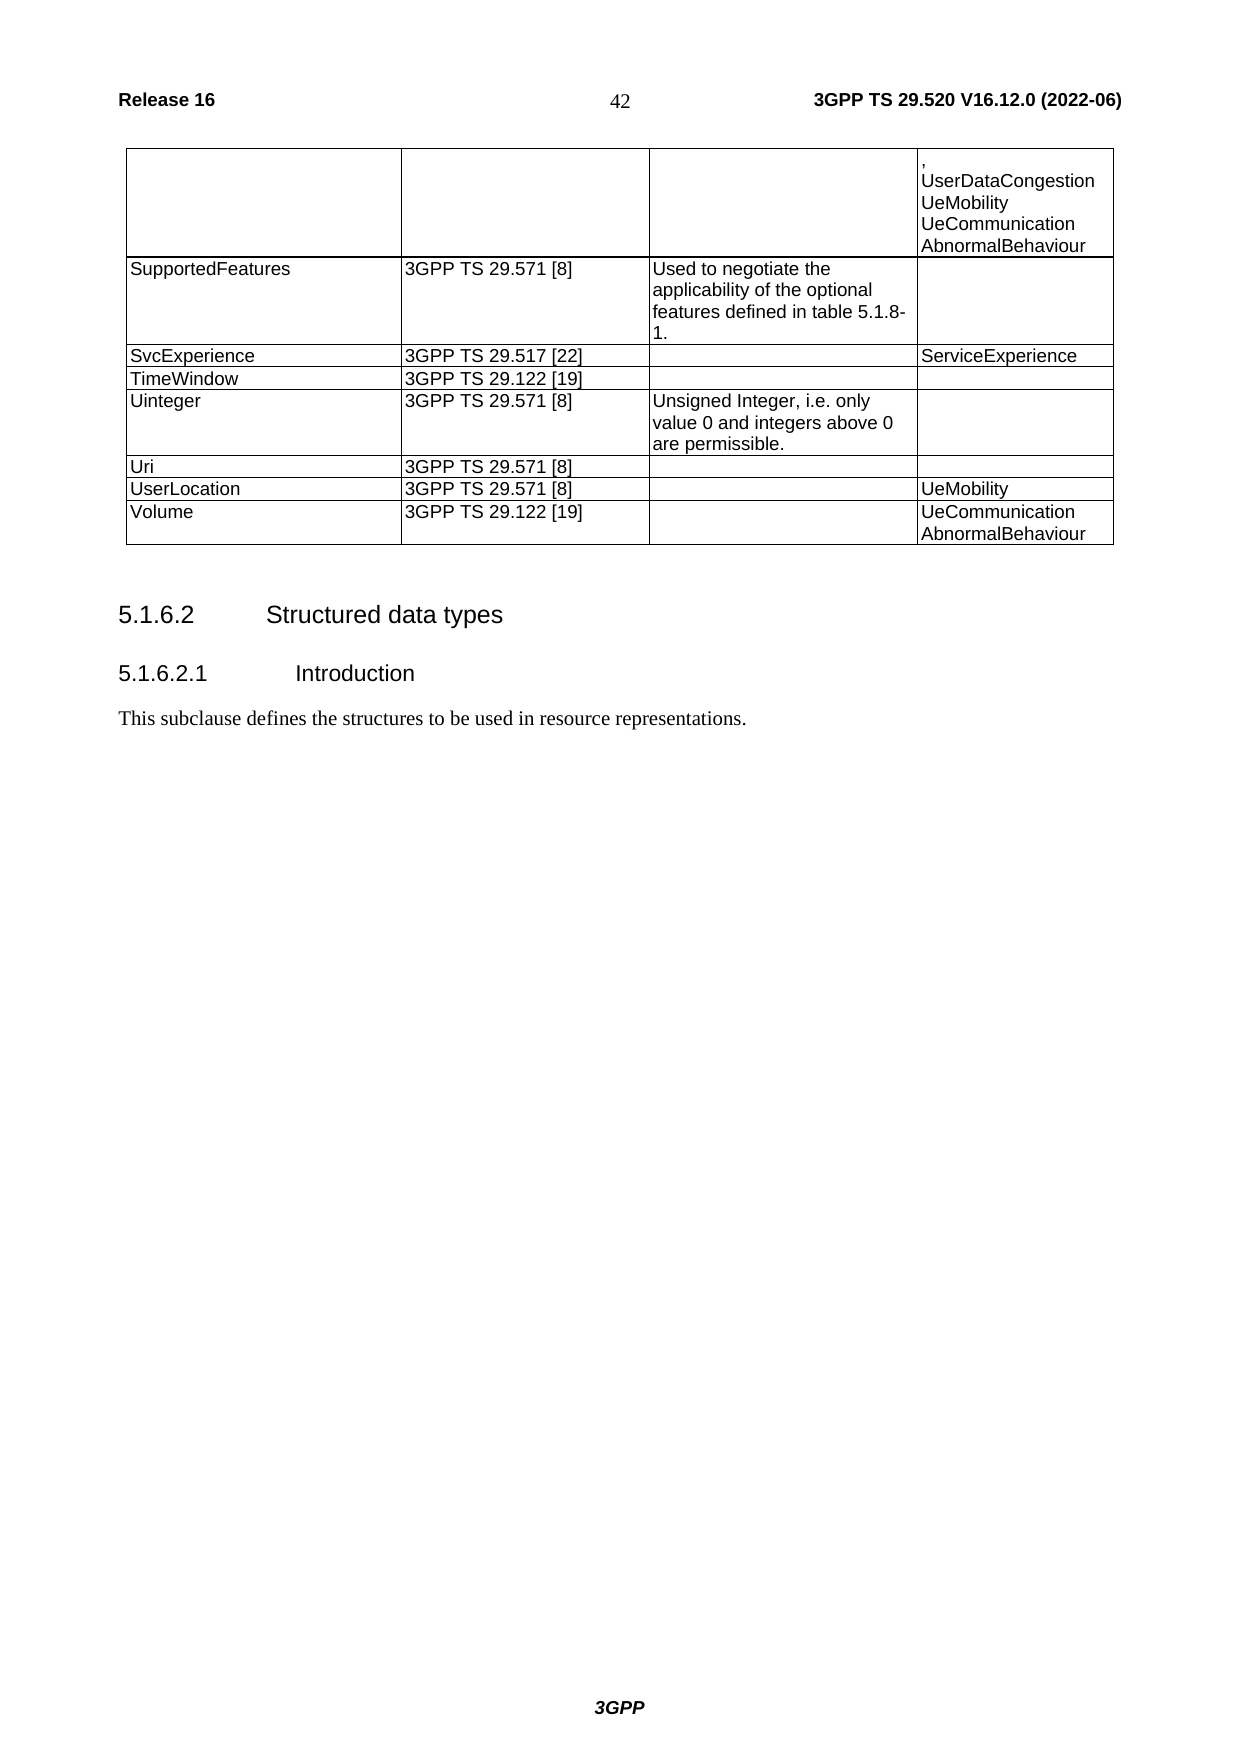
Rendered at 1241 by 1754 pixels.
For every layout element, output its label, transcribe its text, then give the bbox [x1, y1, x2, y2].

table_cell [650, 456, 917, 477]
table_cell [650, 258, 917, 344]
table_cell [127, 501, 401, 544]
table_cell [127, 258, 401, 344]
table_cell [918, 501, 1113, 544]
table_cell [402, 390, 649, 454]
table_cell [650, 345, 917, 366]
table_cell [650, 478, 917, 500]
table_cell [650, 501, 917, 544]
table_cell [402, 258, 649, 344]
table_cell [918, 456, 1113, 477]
subtitle 5.1.6.2.1 Introduction [118, 660, 1122, 687]
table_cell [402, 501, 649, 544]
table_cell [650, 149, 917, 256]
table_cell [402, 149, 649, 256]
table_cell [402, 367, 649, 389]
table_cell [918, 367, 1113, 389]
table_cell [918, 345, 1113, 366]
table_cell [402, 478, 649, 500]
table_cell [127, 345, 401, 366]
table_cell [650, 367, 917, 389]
text This subclause defines the structures to be used in resource representations. [118, 705, 1122, 729]
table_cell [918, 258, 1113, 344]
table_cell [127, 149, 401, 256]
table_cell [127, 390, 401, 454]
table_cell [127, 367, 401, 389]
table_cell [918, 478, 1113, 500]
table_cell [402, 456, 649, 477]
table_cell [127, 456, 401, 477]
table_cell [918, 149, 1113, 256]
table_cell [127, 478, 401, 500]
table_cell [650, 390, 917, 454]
subtitle 5.1.6.2 Structured data types [118, 600, 1122, 629]
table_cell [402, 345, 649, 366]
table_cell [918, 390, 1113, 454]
